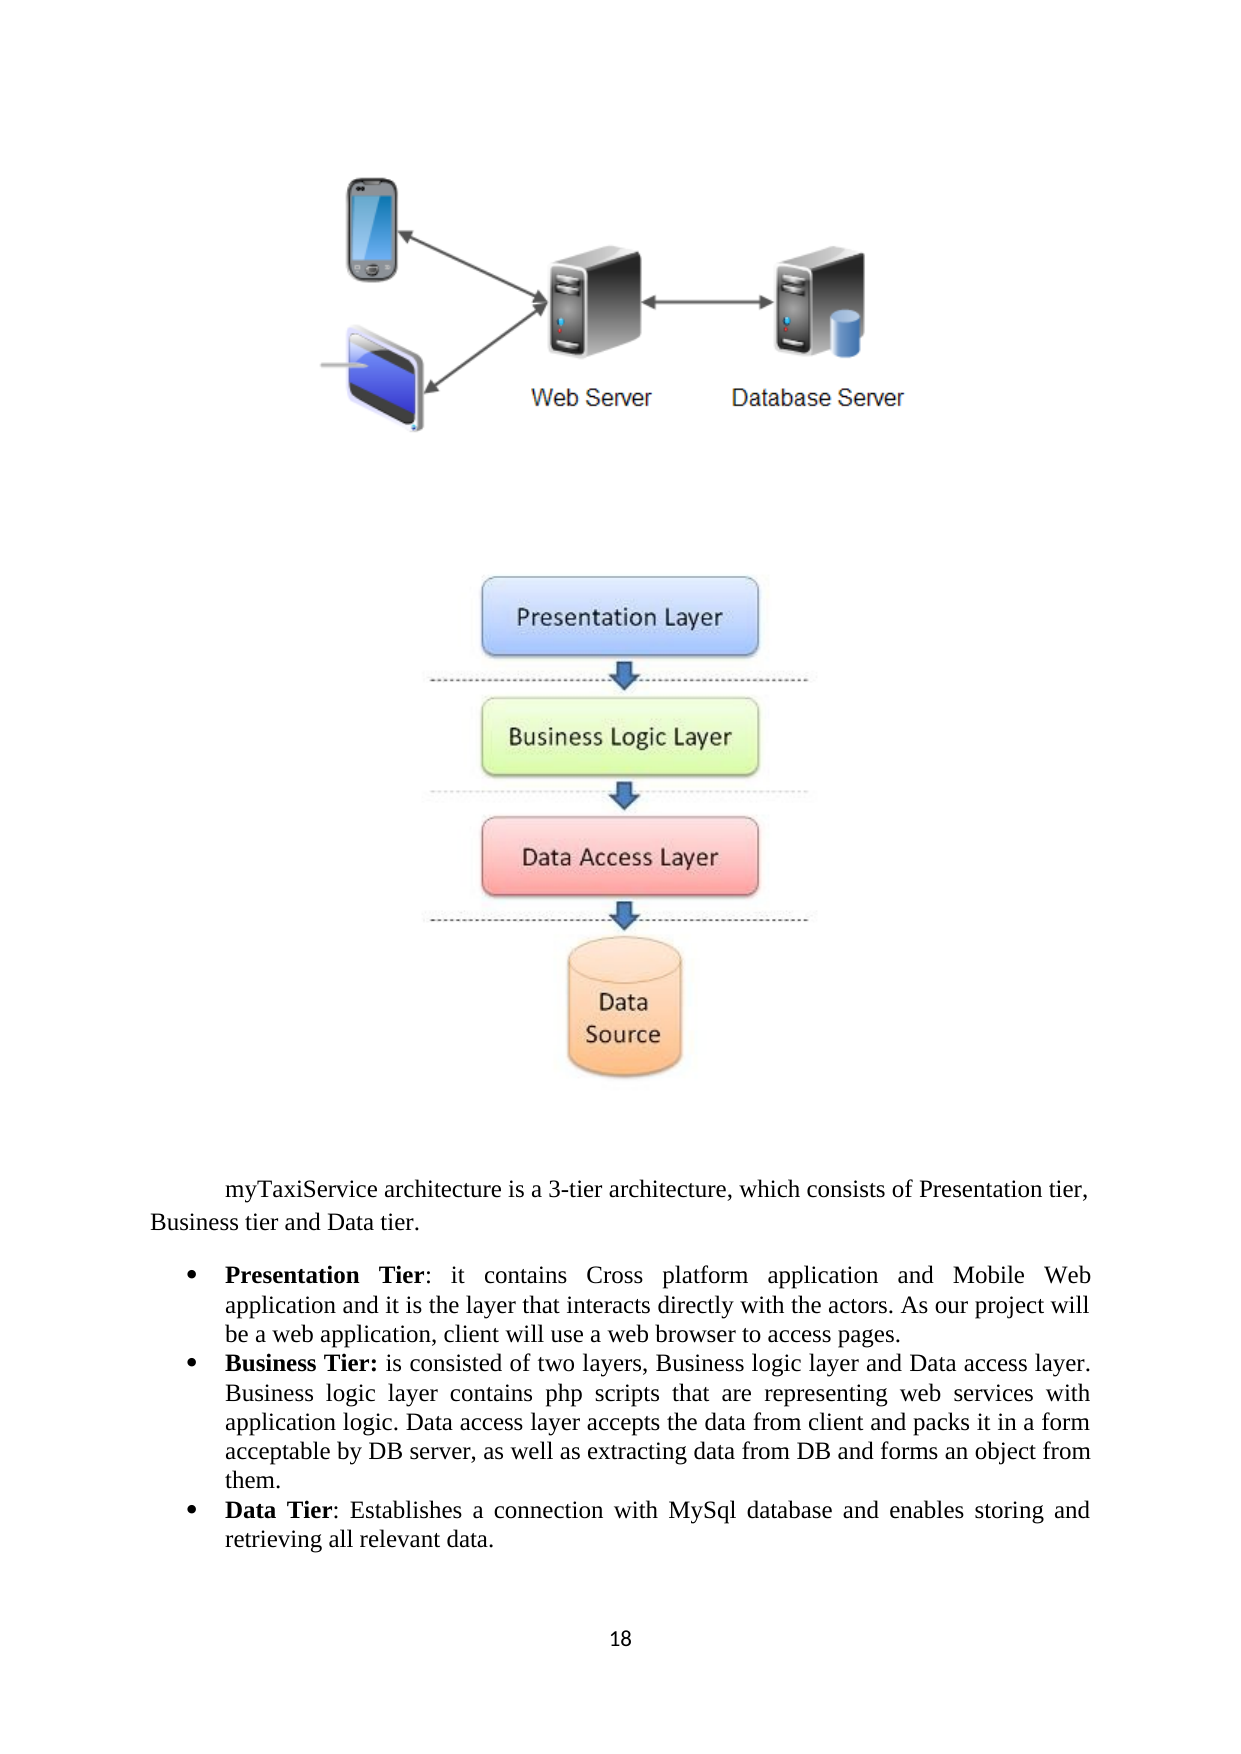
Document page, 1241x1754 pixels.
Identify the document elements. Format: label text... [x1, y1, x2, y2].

list Business Tier: is consisted of two layers, Business logic layer and Data access layer. Business logic layer contains php scripts that are representing web services with application logic. Data access layer accepts the data from client and packs it in a form acceptable by DB server, as well as extracting data from DB and forms an object from them. [187, 1348, 1092, 1494]
text myTaxiService architecture is a 3-tier architecture, which consists of Presentation tier, Business tier and Data tier. [150, 1174, 1090, 1235]
picture [288, 150, 952, 473]
list Data Tier: Establishes a connection with MySql database and enables storing and retrieving all relevant data. [187, 1495, 1092, 1553]
list Presentation Tier: it contains Cross platform application and Mobile Web application and it is the layer that interacts directly with the actors. As our project will be a web application, client will use a web browser to access pages. [187, 1261, 1092, 1348]
picture [410, 551, 831, 1095]
